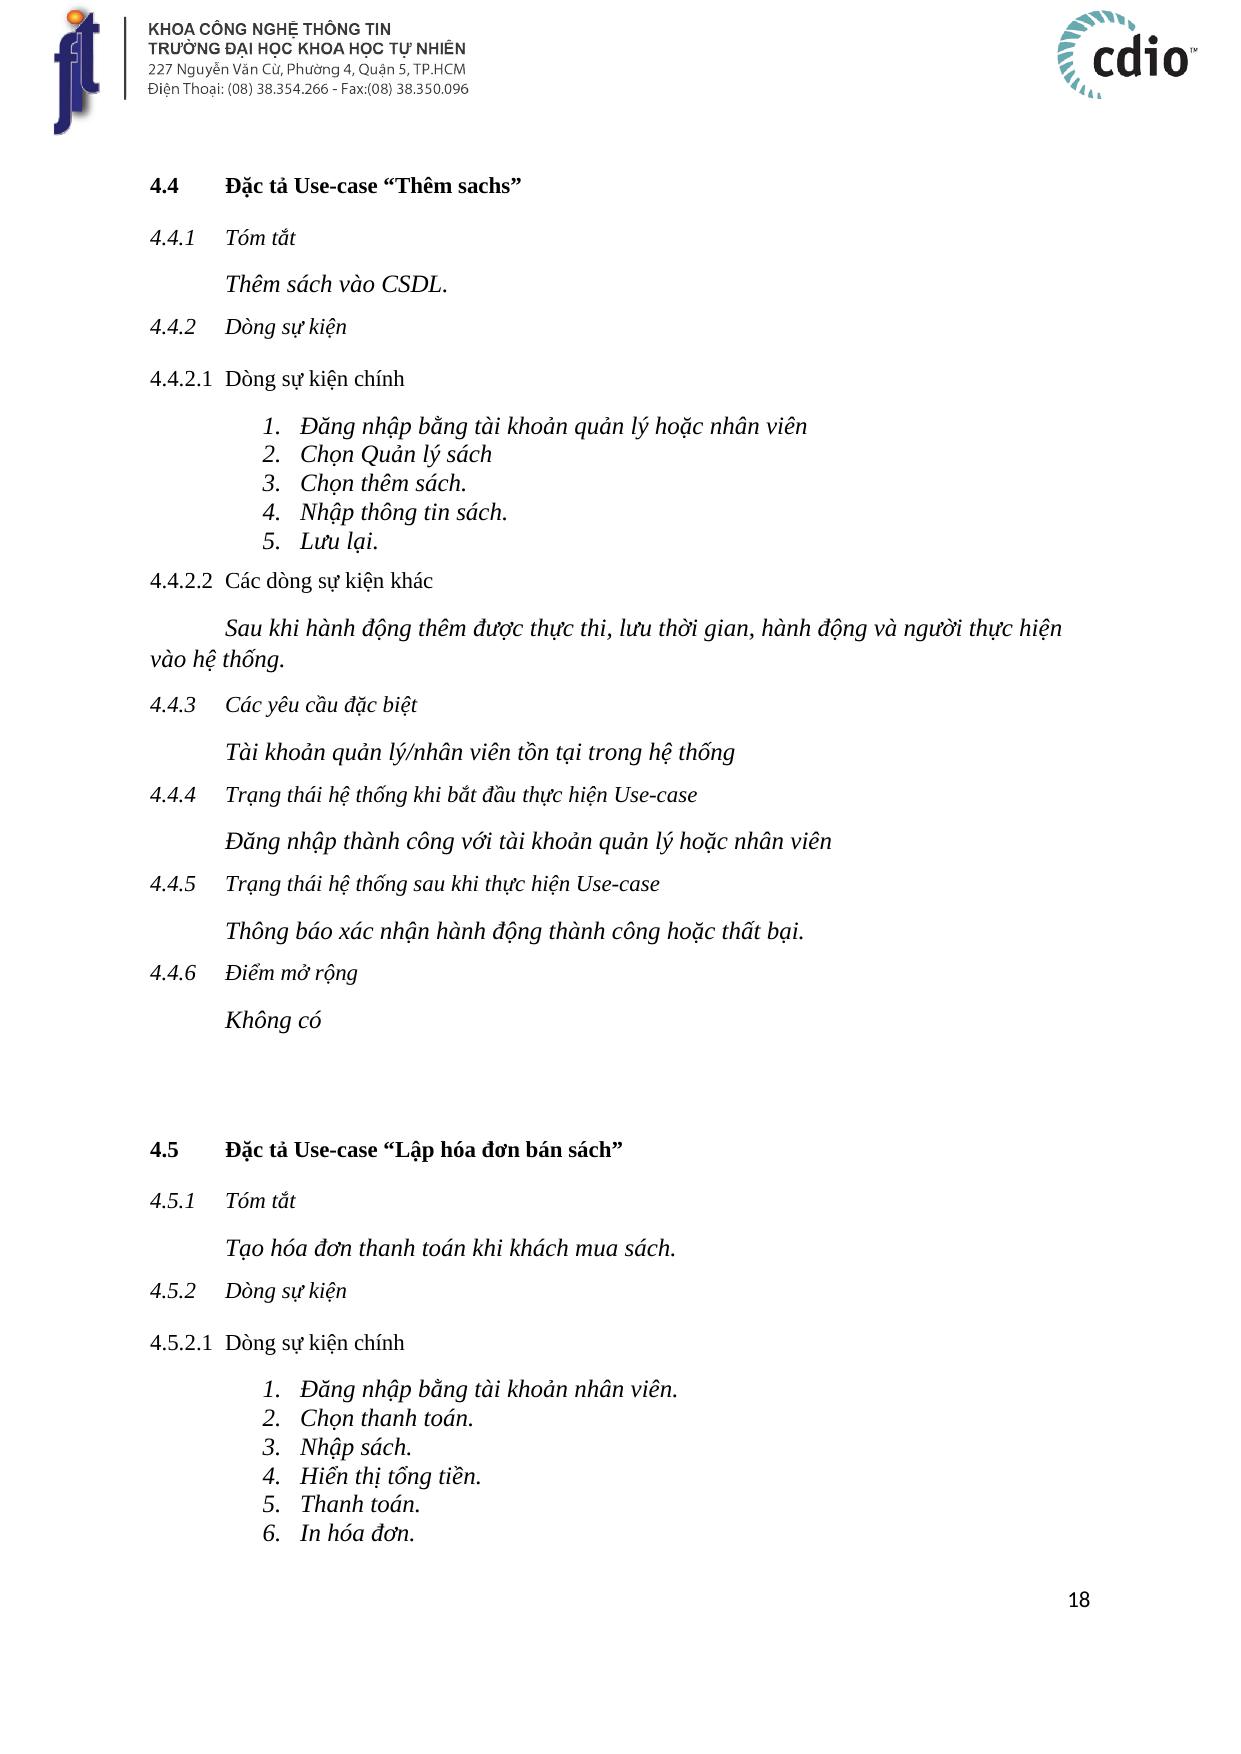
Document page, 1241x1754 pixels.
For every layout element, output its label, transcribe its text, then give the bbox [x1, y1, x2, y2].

list Nhập sách. [262, 1432, 1090, 1461]
subtitle Đặc tả Use-case “Thêm sachs” [150, 150, 1090, 198]
text Tài khoản quản lý/nhân viên tồn tại trong hệ thống [225, 737, 1090, 766]
subtitle Các yêu cầu đặc biệt [150, 691, 1090, 718]
list Đăng nhập bằng tài khoản quản lý hoặc nhân viên [262, 411, 1090, 439]
text Không có [225, 1005, 1090, 1034]
subtitle Đặc tả Use-case “Lập hóa đơn bán sách” [150, 1136, 1090, 1162]
subtitle Dòng sự kiện chính [150, 365, 1090, 391]
subtitle Trạng thái hệ thống khi bắt đầu thực hiện Use-case [150, 781, 1090, 807]
text Đăng nhập thành công với tài khoản quản lý hoặc nhân viên [225, 826, 1090, 855]
list Chọn thêm sách. [262, 468, 1090, 497]
subtitle Dòng sự kiện [150, 1277, 1090, 1303]
list In hóa đơn. [262, 1518, 1090, 1547]
subtitle Trạng thái hệ thống sau khi thực hiện Use-case [150, 870, 1090, 896]
text Sau khi hành động thêm được thực thi, lưu thời gian, hành động và người thực hiện vào hệ thống. [150, 613, 1090, 672]
text Thêm sách vào CSDL. [225, 269, 1090, 298]
list Hiển thị tổng tiền. [262, 1461, 1090, 1489]
list Chọn Quản lý sách [262, 439, 1090, 468]
list Thanh toán. [262, 1489, 1090, 1518]
subtitle Tóm tắt [150, 1188, 1090, 1214]
subtitle Tóm tắt [150, 224, 1090, 250]
list Đăng nhập bằng tài khoản nhân viên. [262, 1374, 1090, 1403]
text Thông báo xác nhận hành động thành công hoặc thất bại. [225, 916, 1090, 944]
list Chọn thanh toán. [262, 1403, 1090, 1432]
list Nhập thông tin sách. [262, 497, 1090, 526]
subtitle Các dòng sự kiện khác [150, 567, 1090, 593]
list Lưu lại. [262, 526, 1090, 554]
picture [30, 0, 1210, 159]
text Tạo hóa đơn thanh toán khi khách mua sách. [225, 1233, 1090, 1262]
subtitle Dòng sự kiện chính [150, 1329, 1090, 1355]
subtitle Điểm mở rộng [150, 959, 1090, 986]
subtitle Dòng sự kiện [150, 313, 1090, 339]
